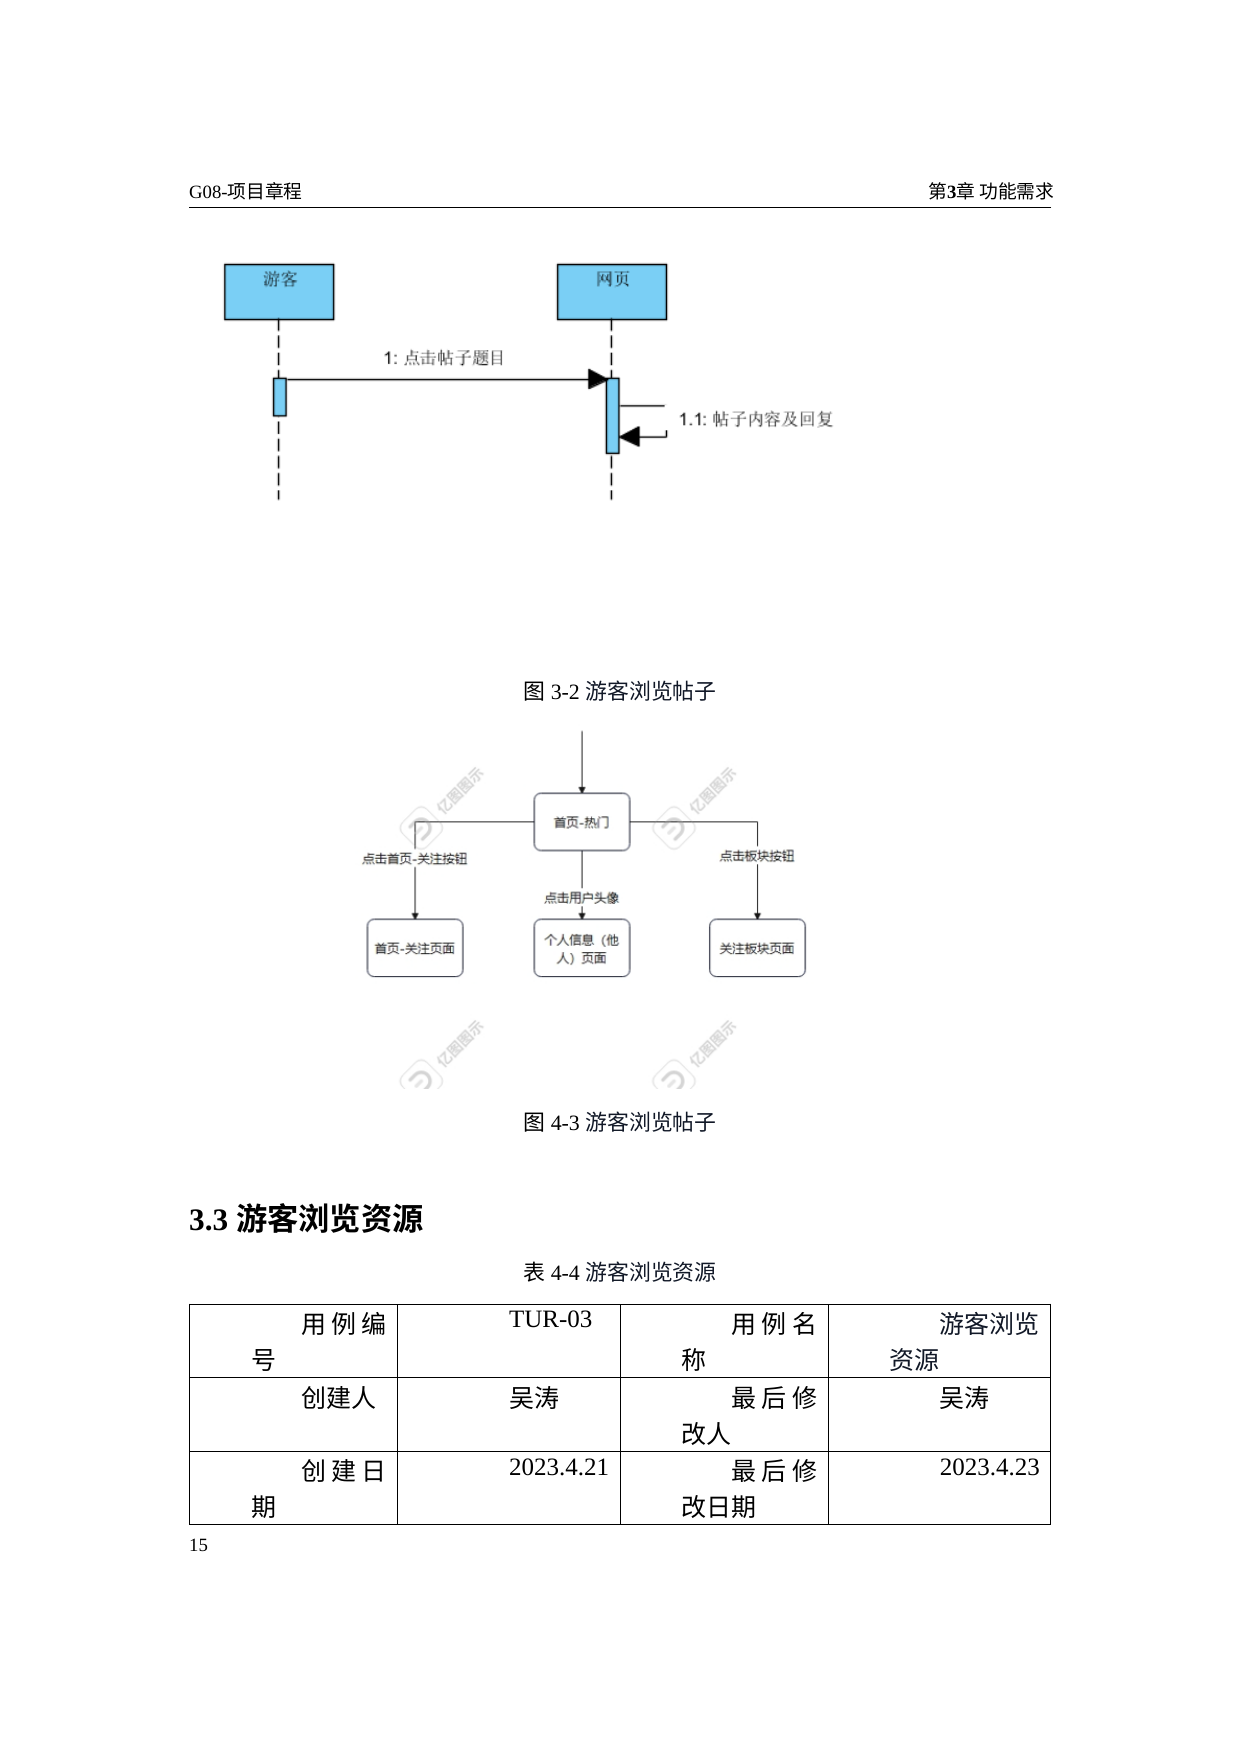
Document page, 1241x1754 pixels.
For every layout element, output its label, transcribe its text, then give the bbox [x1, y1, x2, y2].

text 表 4-4 游客浏览资源 [189, 1255, 1051, 1287]
text 图 4-3 游客浏览帖子 [189, 1104, 1051, 1136]
subtitle 游客浏览资源 [189, 1194, 1051, 1239]
picture [188, 224, 910, 658]
table_header 用例编号 [190, 1305, 397, 1377]
picture [238, 722, 850, 1089]
table_cell 最后修改日期 [621, 1452, 828, 1524]
table_cell 吴涛 [829, 1378, 1050, 1451]
table_header 用例名称 [621, 1305, 828, 1377]
table_header 游客浏览资源 [829, 1305, 1050, 1377]
table_cell 创建日期 [190, 1452, 397, 1524]
table_cell 吴涛 [398, 1378, 620, 1451]
table_cell 2023.4.21 [398, 1452, 620, 1524]
table_cell 最后修改人 [621, 1378, 828, 1451]
table_header TUR-03 [398, 1305, 620, 1377]
table_cell 创建人 [190, 1378, 397, 1451]
table_cell 2023.4.23 [829, 1452, 1050, 1524]
